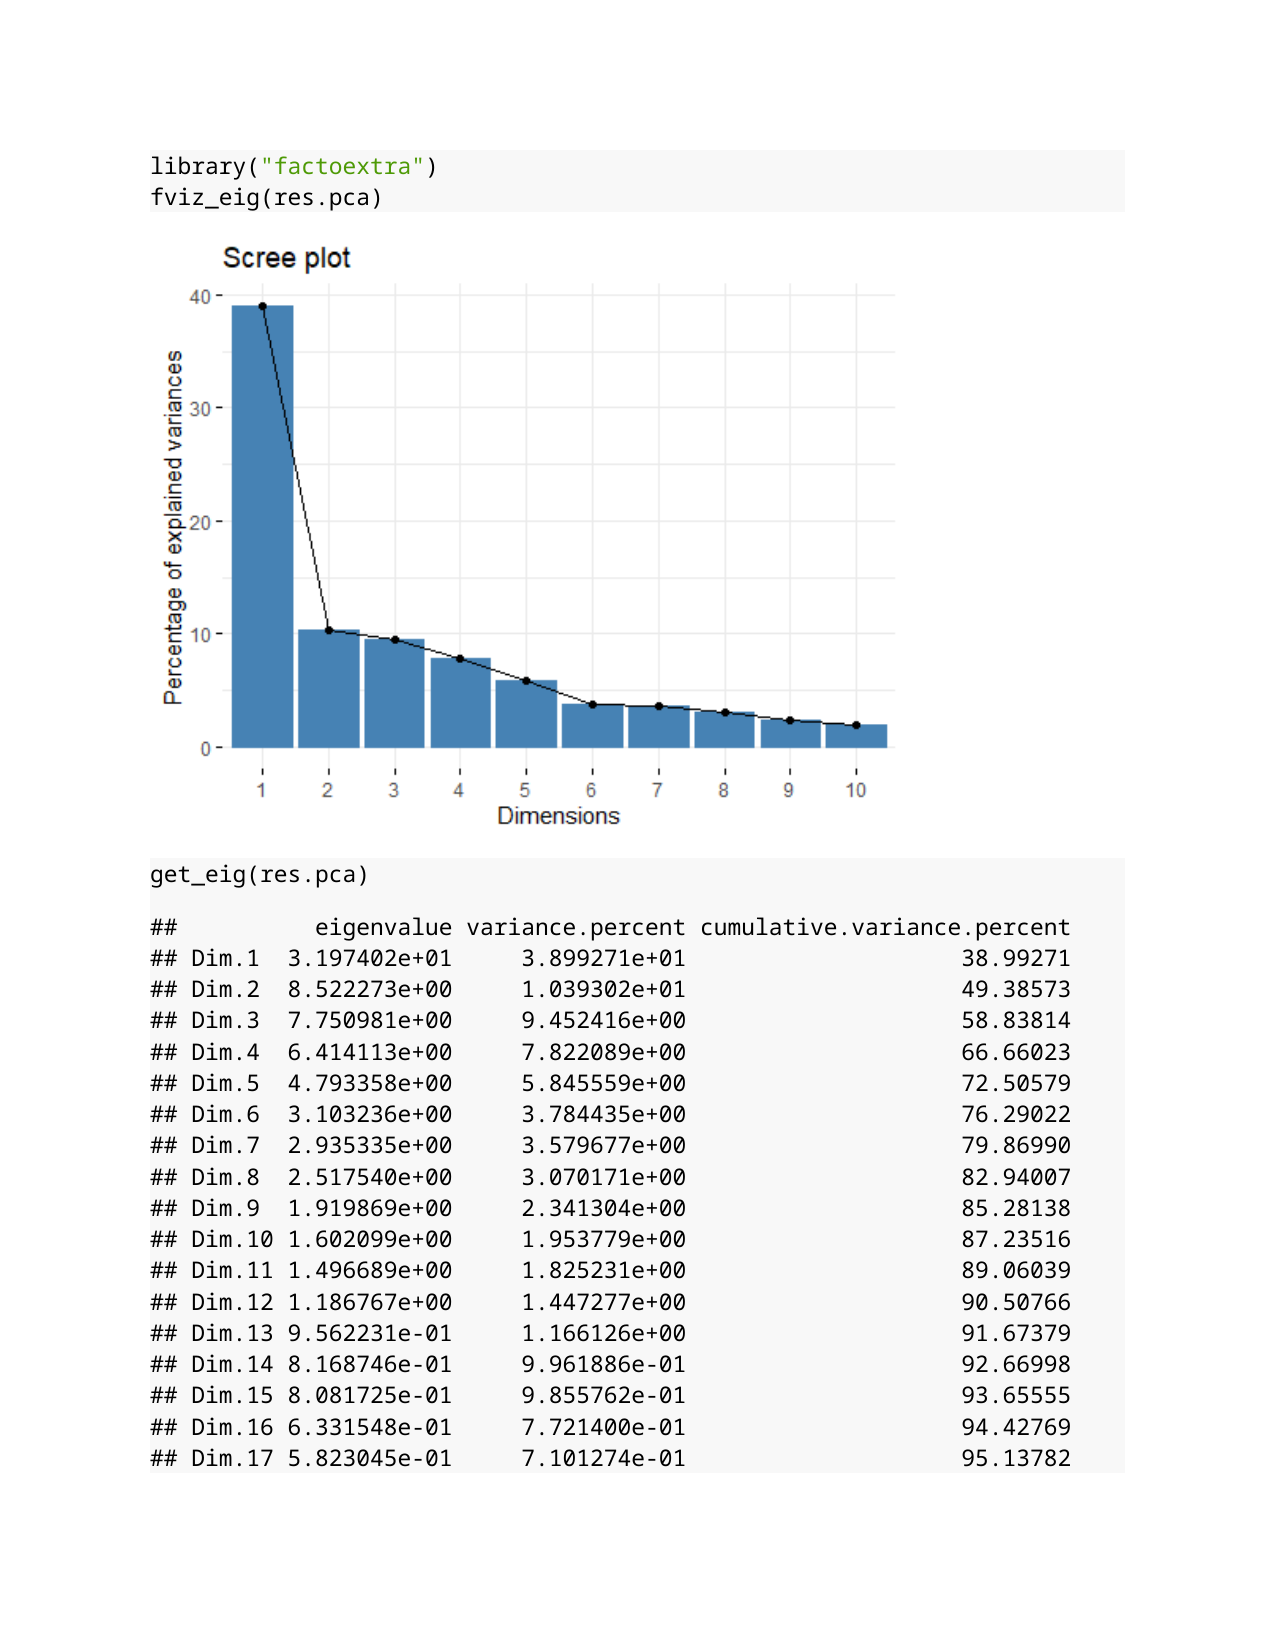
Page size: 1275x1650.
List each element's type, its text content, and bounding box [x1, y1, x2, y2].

picture [150, 233, 908, 840]
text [150, 911, 1125, 1473]
text get_eig(res.pca) [150, 858, 1125, 890]
text library("factoextra") fviz_eig(res.pca) [384, 150, 1125, 212]
